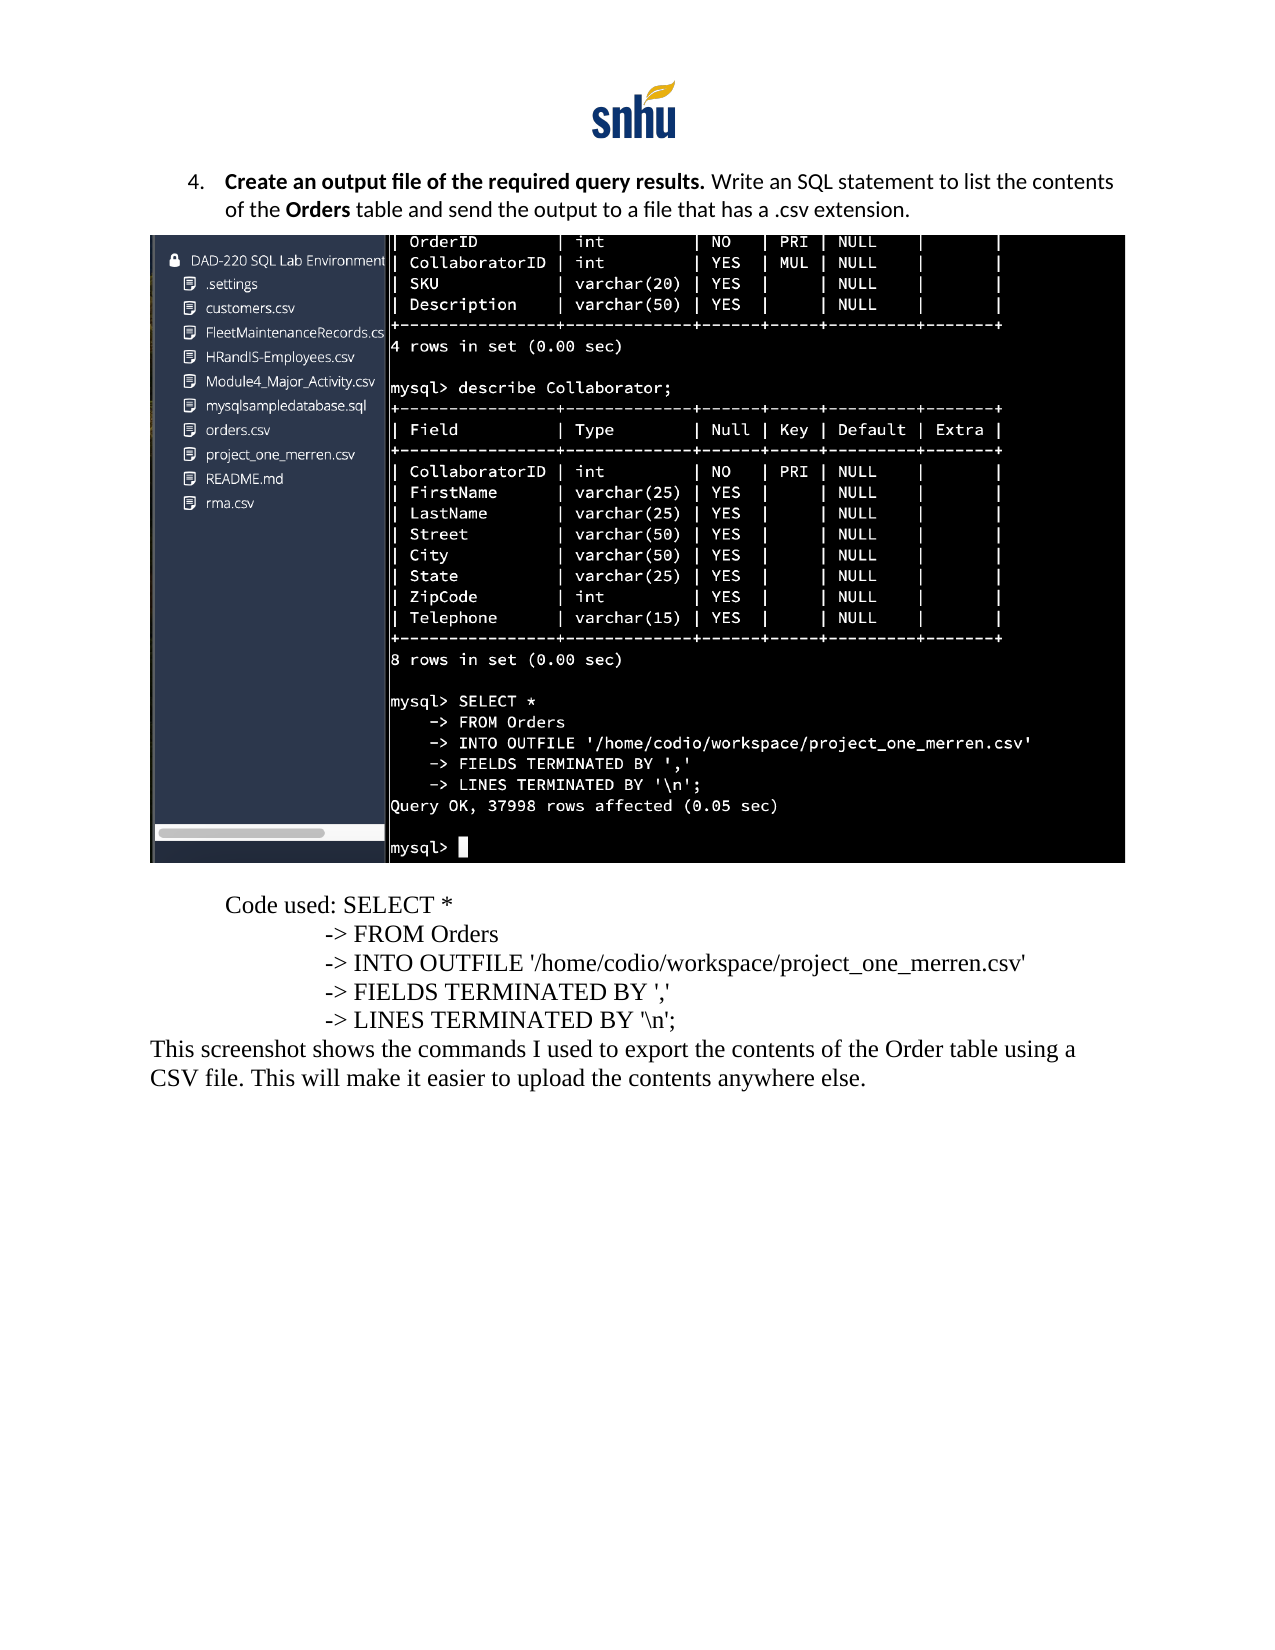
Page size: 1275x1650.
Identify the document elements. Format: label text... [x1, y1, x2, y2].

text Code used: SELECT * [225, 891, 1125, 919]
text -> FIELDS TERMINATED BY ',' [300, 977, 1125, 1006]
picture [573, 75, 702, 147]
text This screenshot shows the commands I used to export the contents of the Order table using a CSV file. This will make it easier to upload the contents anywhere else. [150, 1034, 1125, 1092]
text -> FROM Orders [300, 919, 1125, 948]
picture [150, 235, 1125, 863]
list Create an output file of the required query results. Write an SQL statement to list the contents of the Orders table and send the output to a file that has a .csv extension. [187, 167, 1125, 223]
text -> INTO OUTFILE '/home/codio/workspace/project_one_merren.csv' [300, 948, 1125, 977]
text -> LINES TERMINATED BY '\n'; [300, 1006, 1125, 1034]
